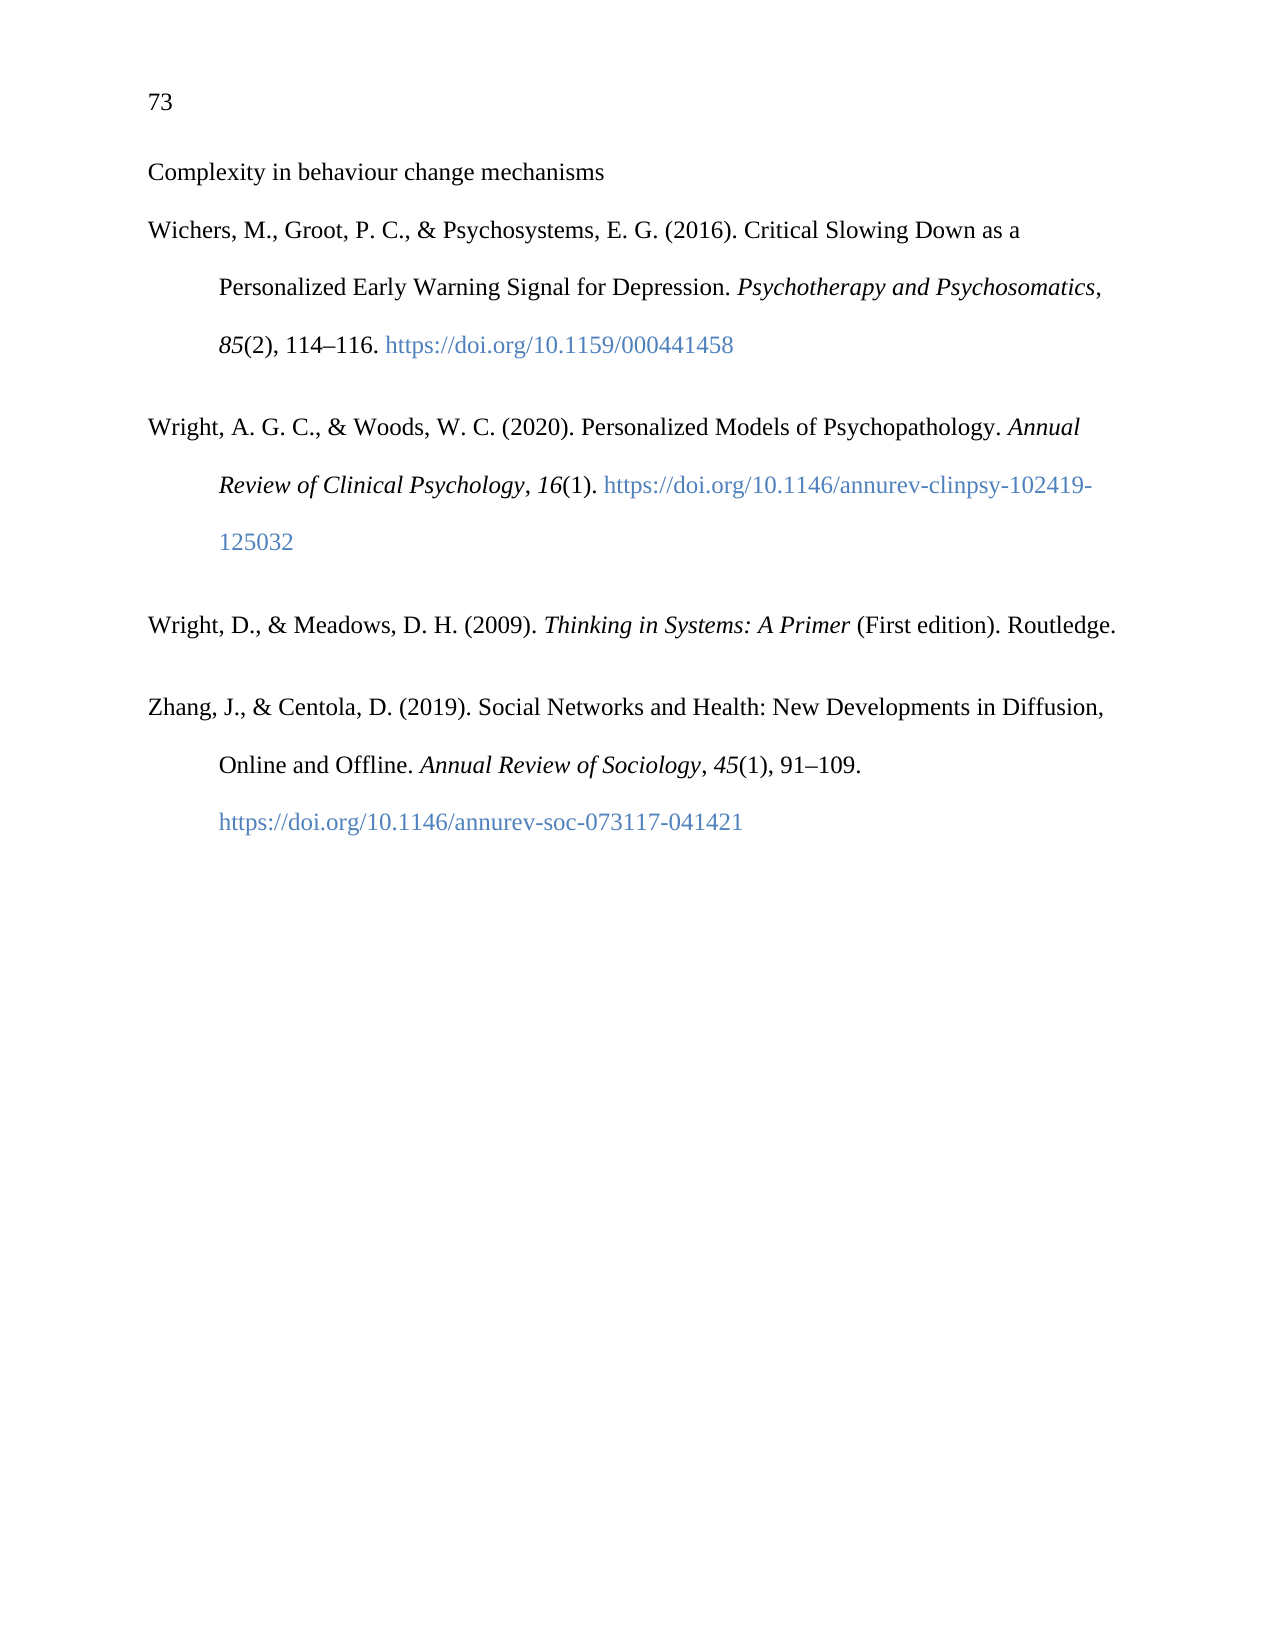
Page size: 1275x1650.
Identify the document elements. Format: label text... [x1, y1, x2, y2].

text Wright, A. G. C., & Woods, W. C. (2020). Personalized Models of Psychopathology. Annual Review of Clinical Psychology, 16(1). https://doi.org/10.1146/annurev-clinpsy-102419-125032 [148, 412, 1127, 556]
text Wright, D., & Meadows, D. H. (2009). Thinking in Systems: A Primer (First edition). Routledge. [148, 610, 1127, 639]
text Wichers, M., Groot, P. C., & Psychosystems, E. G. (2016). Critical Slowing Down as a Personalized Early Warning Signal for Depression. Psychotherapy and Psychosomatics, 85(2), 114–116. https://doi.org/10.1159/000441458 [148, 215, 1127, 359]
text Zhang, J., & Centola, D. (2019). Social Networks and Health: New Developments in Diffusion, Online and Offline. Annual Review of Sociology, 45(1), 91–109. https://doi.org/10.1146/annurev-soc-073117-041421 [148, 692, 1127, 836]
